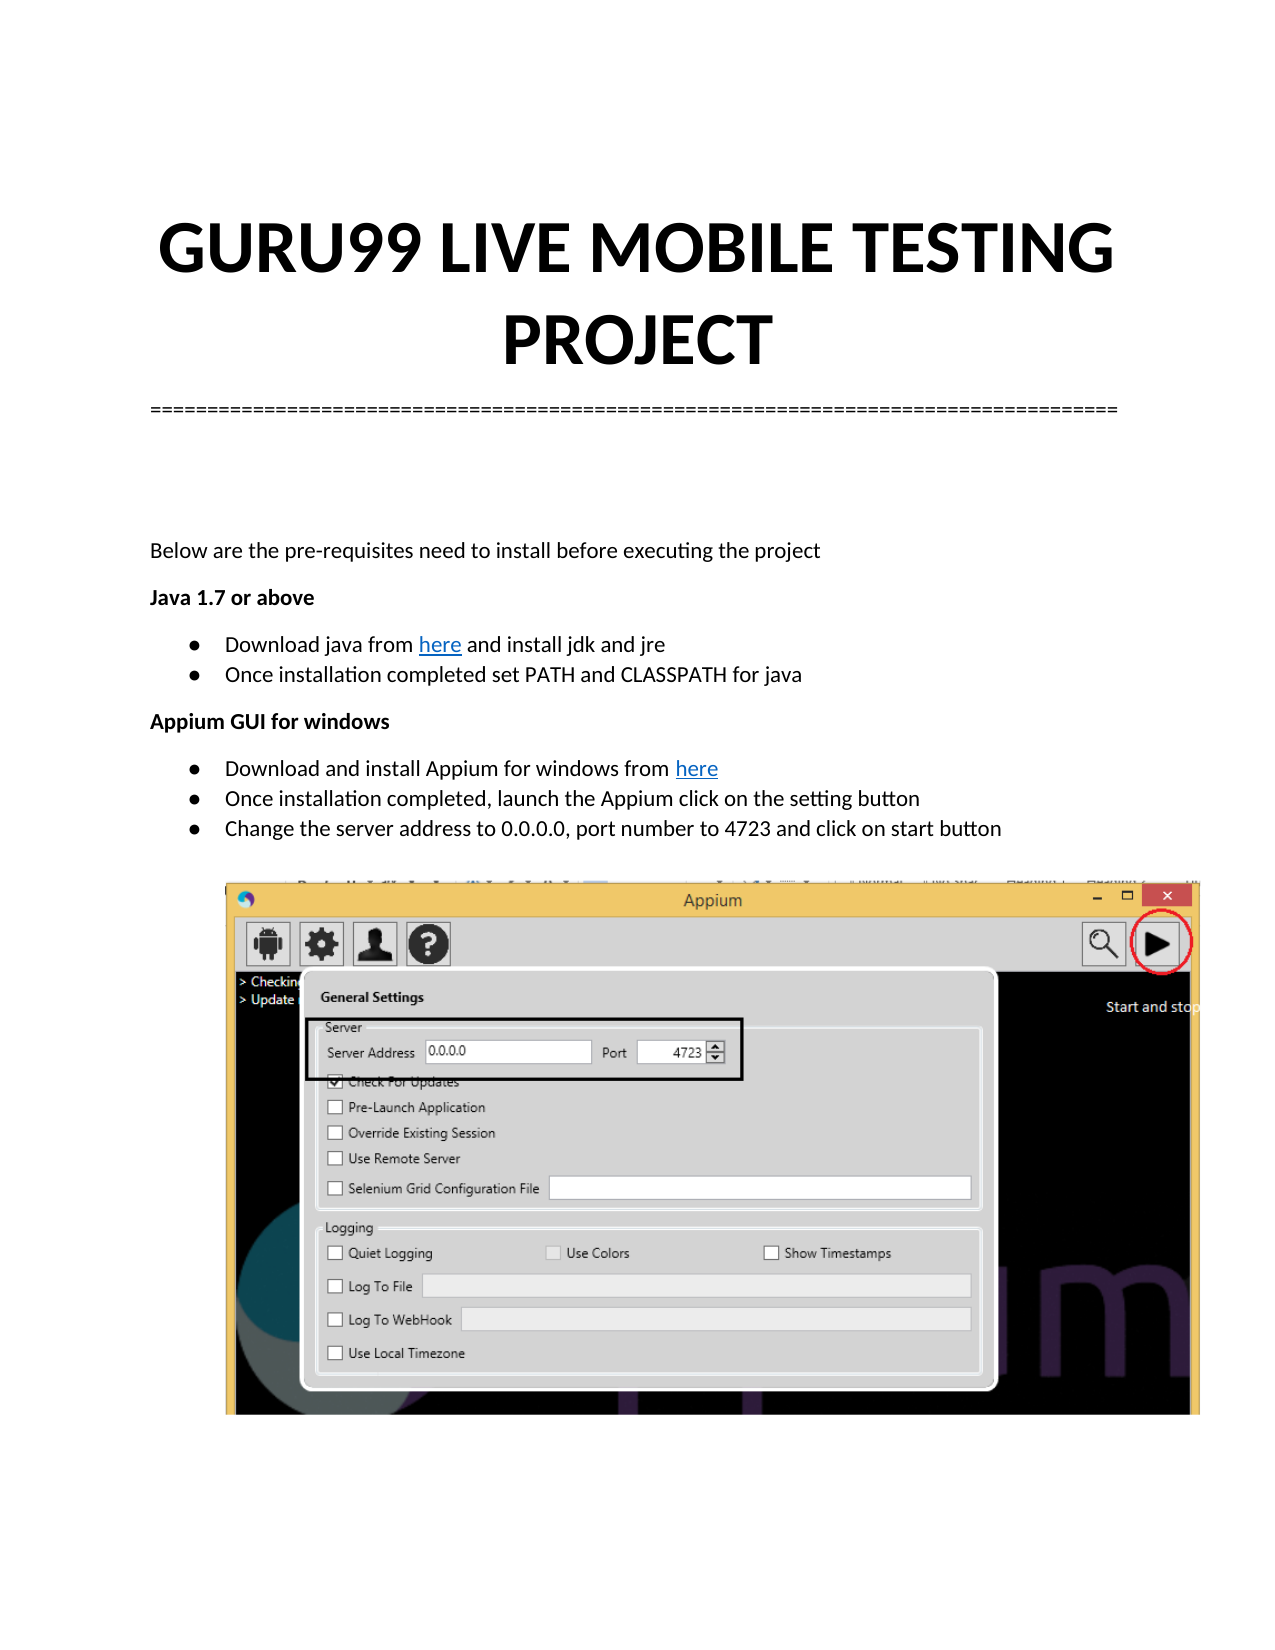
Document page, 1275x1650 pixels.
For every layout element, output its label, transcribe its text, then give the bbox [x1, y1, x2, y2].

title GURU99 LIVE MOBILE TESTING PROJECT [150, 200, 1125, 383]
text Below are the pre-requisites need to install before executing the project [150, 536, 1125, 564]
list Download and install Appium for windows from here [187, 754, 1125, 782]
text Appium GUI for windows [150, 707, 1125, 735]
text Java 1.7 or above [150, 583, 1125, 611]
list Download java from here and install jdk and jre [187, 630, 1125, 658]
list Once installation completed, launch the Appium click on the setting button [187, 784, 1125, 812]
list Once installation completed set PATH and CLASSPATH for java [187, 660, 1125, 688]
picture [225, 844, 1200, 1417]
list Change the server address to 0.0.0.0, port number to 4723 and click on start button [187, 814, 1125, 842]
text ===================================================================================== [150, 396, 1125, 424]
